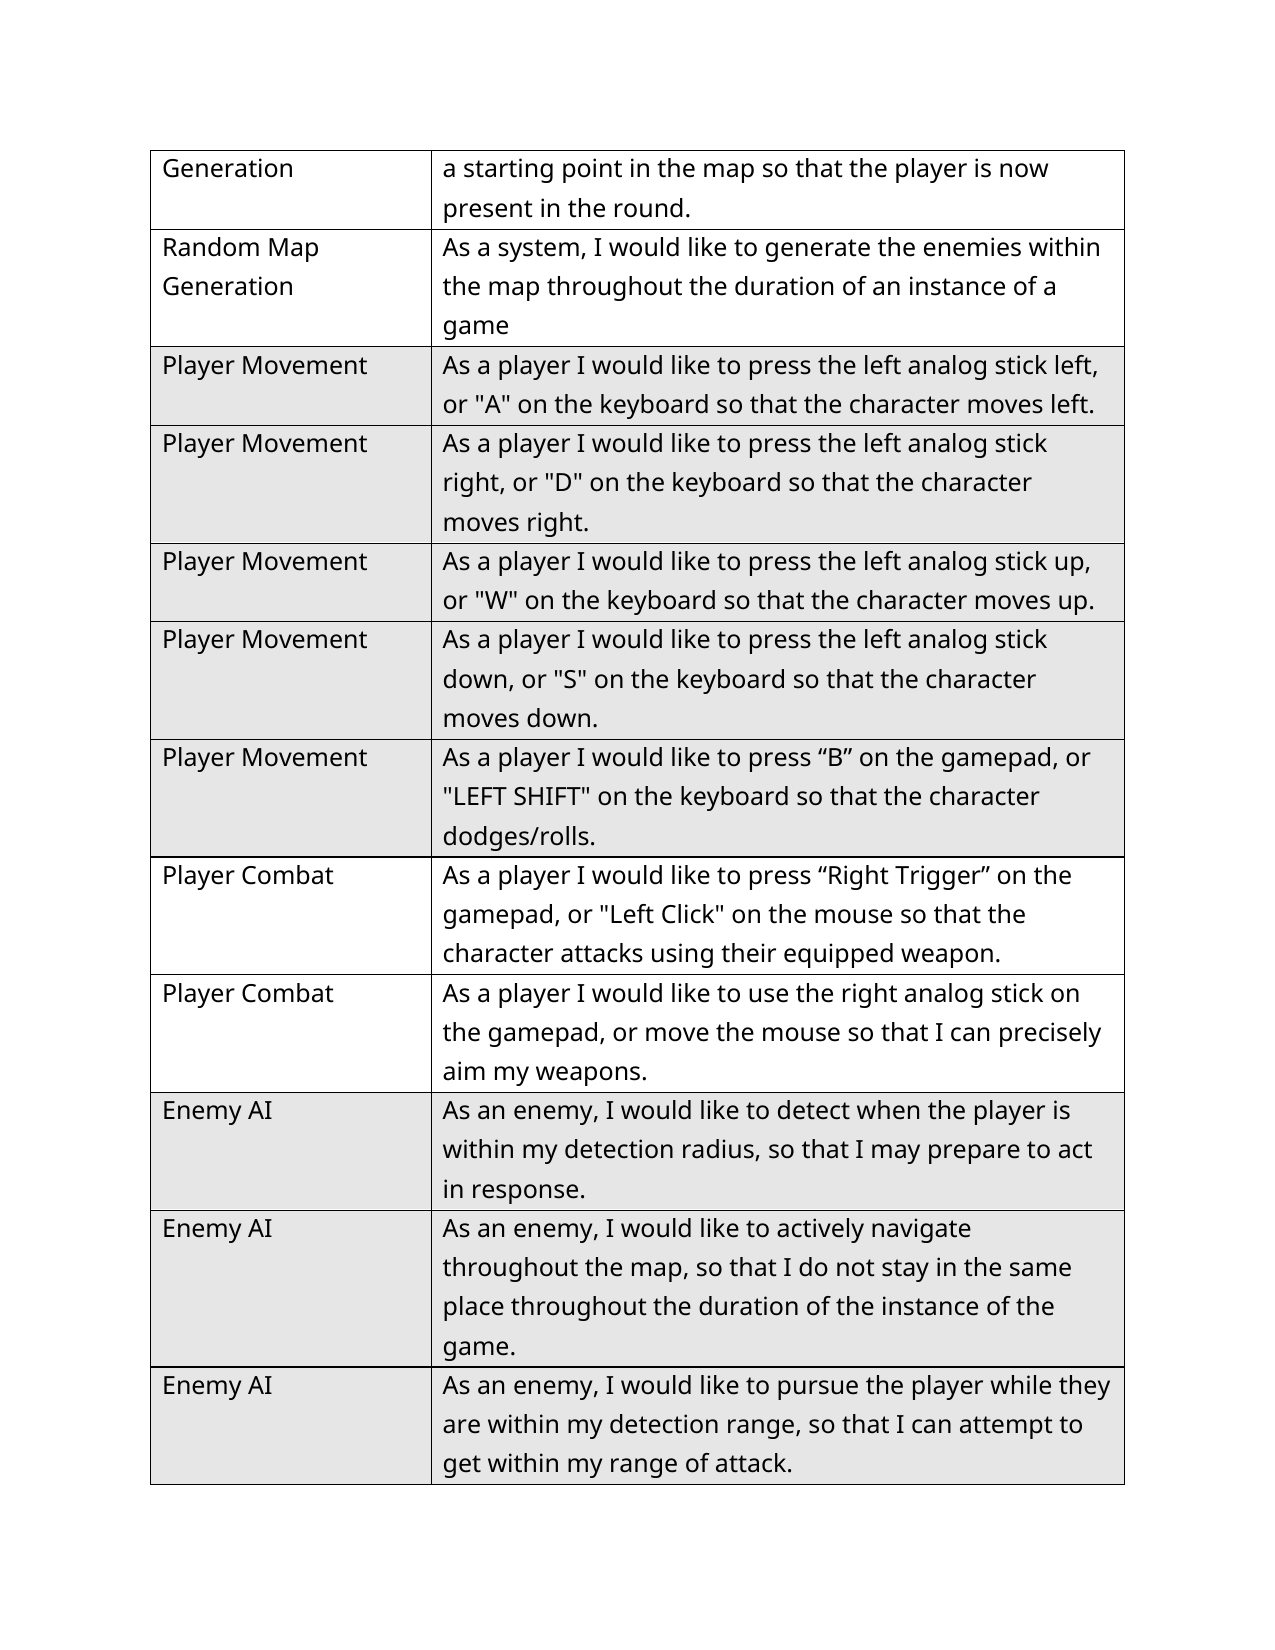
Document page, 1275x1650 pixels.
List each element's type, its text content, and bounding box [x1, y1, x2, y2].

table_cell As an enemy, I would like to actively navigate throughout the map, so that I do not stay in the same place throughout the duration of the instance of the game. [432, 1211, 1124, 1366]
table_cell As an enemy, I would like to pursue the player while they are within my detection range, so that I can attempt to get within my range of attack. [432, 1368, 1124, 1484]
table_cell Enemy AI [151, 1093, 431, 1209]
table_cell As an enemy, I would like to detect when the player is within my detection radius, so that I may prepare to act in response. [432, 1093, 1124, 1209]
table_cell Player Combat [151, 975, 431, 1092]
table_cell As a system, I would like to generate the enemies within the map throughout the duration of an instance of a game [432, 230, 1124, 346]
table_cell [432, 151, 1124, 228]
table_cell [151, 151, 431, 228]
table_cell As a player I would like to press the left analog stick left, or "A" on the keyboard so that the character moves left. [432, 347, 1124, 425]
table_cell Player Combat [151, 858, 431, 974]
table_cell As a player I would like to press “B” on the gamepad, or "LEFT SHIFT" on the keyboard so that the character dodges/rolls. [432, 740, 1124, 856]
table_cell Player Movement [151, 740, 431, 856]
table_cell Player Movement [151, 544, 431, 621]
table_cell Player Movement [151, 622, 431, 739]
table_cell As a player I would like to press the left analog stick up, or "W" on the keyboard so that the character moves up. [432, 544, 1124, 621]
table_cell Player Movement [151, 426, 431, 542]
table_cell Enemy AI [151, 1368, 431, 1484]
table_cell Enemy AI [151, 1211, 431, 1366]
table_cell As a player I would like to use the right analog stick on the gamepad, or move the mouse so that I can precisely aim my weapons. [432, 975, 1124, 1092]
table_cell As a player I would like to press the left analog stick down, or "S" on the keyboard so that the character moves down. [432, 622, 1124, 739]
table_cell As a player I would like to press the left analog stick right, or "D" on the keyboard so that the character moves right. [432, 426, 1124, 542]
table_cell As a player I would like to press “Right Trigger” on the gamepad, or "Left Click" on the mouse so that the character attacks using their equipped weapon. [432, 858, 1124, 974]
table_cell Random Map Generation [151, 230, 431, 346]
table_cell Player Movement [151, 347, 431, 425]
